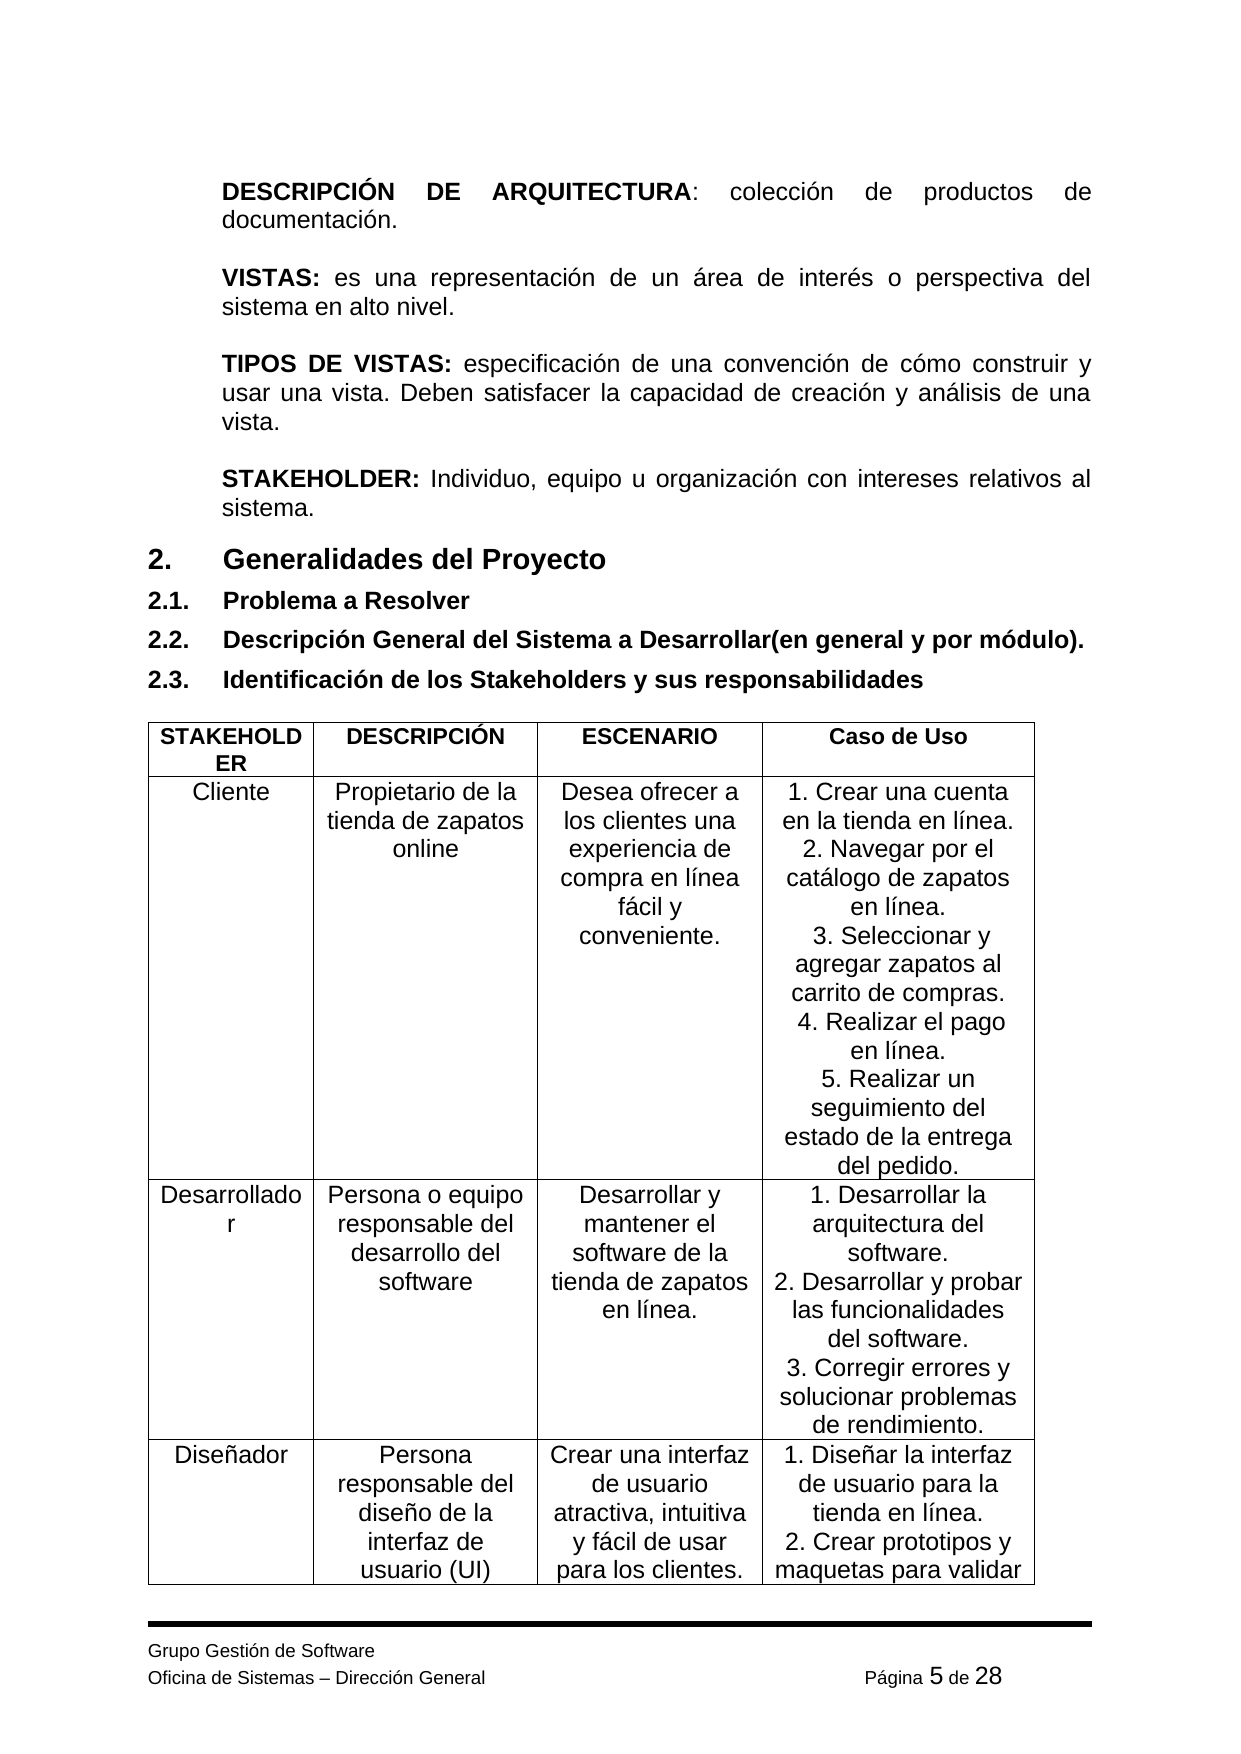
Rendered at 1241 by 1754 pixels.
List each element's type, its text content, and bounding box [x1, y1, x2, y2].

table_cell Desarrollador [149, 1180, 313, 1439]
text VISTAS: es una representación de un área de interés o perspectiva del sistema en alto nivel. [222, 263, 1092, 320]
table_cell Desea ofrecer a los clientes una experiencia de compra en línea fácil y conveniente. [538, 777, 762, 1179]
table_header DESCRIPCIÓN [314, 723, 537, 776]
text STAKEHOLDER: Individuo, equipo u organización con intereses relativos al sistema. [222, 464, 1092, 521]
table_cell Desarrollar y mantener el software de la tienda de zapatos en línea. [538, 1180, 762, 1439]
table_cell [314, 1440, 537, 1584]
table_cell 1. Desarrollar la arquitectura del software. 2. Desarrollar y probar las funcionalidades del software. 3. Corregir errores y solucionar problemas de rendimiento. [763, 1180, 1034, 1439]
table_cell Persona o equipo responsable del desarrollo del software [314, 1180, 537, 1439]
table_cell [538, 1440, 762, 1584]
table_cell Propietario de la tienda de zapatos online [314, 777, 537, 1179]
subtitle Problema a Resolver [148, 586, 1092, 615]
table_cell Diseñador [149, 1440, 313, 1584]
table_header Caso de Uso [763, 723, 1034, 776]
text TIPOS DE VISTAS: especificación de una convención de cómo construir y usar una vista. Deben satisfacer la capacidad de creación y análisis de una vista. [222, 349, 1092, 435]
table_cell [763, 1440, 1034, 1584]
table_cell 1. Crear una cuenta en la tienda en línea. 2. Navegar por el catálogo de zapatos en línea. 3. Seleccionar y agregar zapatos al carrito de compras. 4. Realizar el pago en línea. 5. Realizar un seguimiento del estado de la entrega del pedido. [763, 777, 1034, 1179]
subtitle Identificación de los Stakeholders y sus responsabilidades [148, 664, 1092, 693]
table_header STAKEHOLDER [149, 723, 313, 776]
table_cell Cliente [149, 777, 313, 1179]
text DESCRIPCIÓN DE ARQUITECTURA: colección de productos de documentación. [222, 176, 1092, 234]
subtitle Descripción General del Sistema a Desarrollar(en general y por módulo). [148, 625, 1092, 654]
subtitle Generalidades del Proyecto [148, 542, 1092, 576]
table_header ESCENARIO [538, 723, 762, 776]
